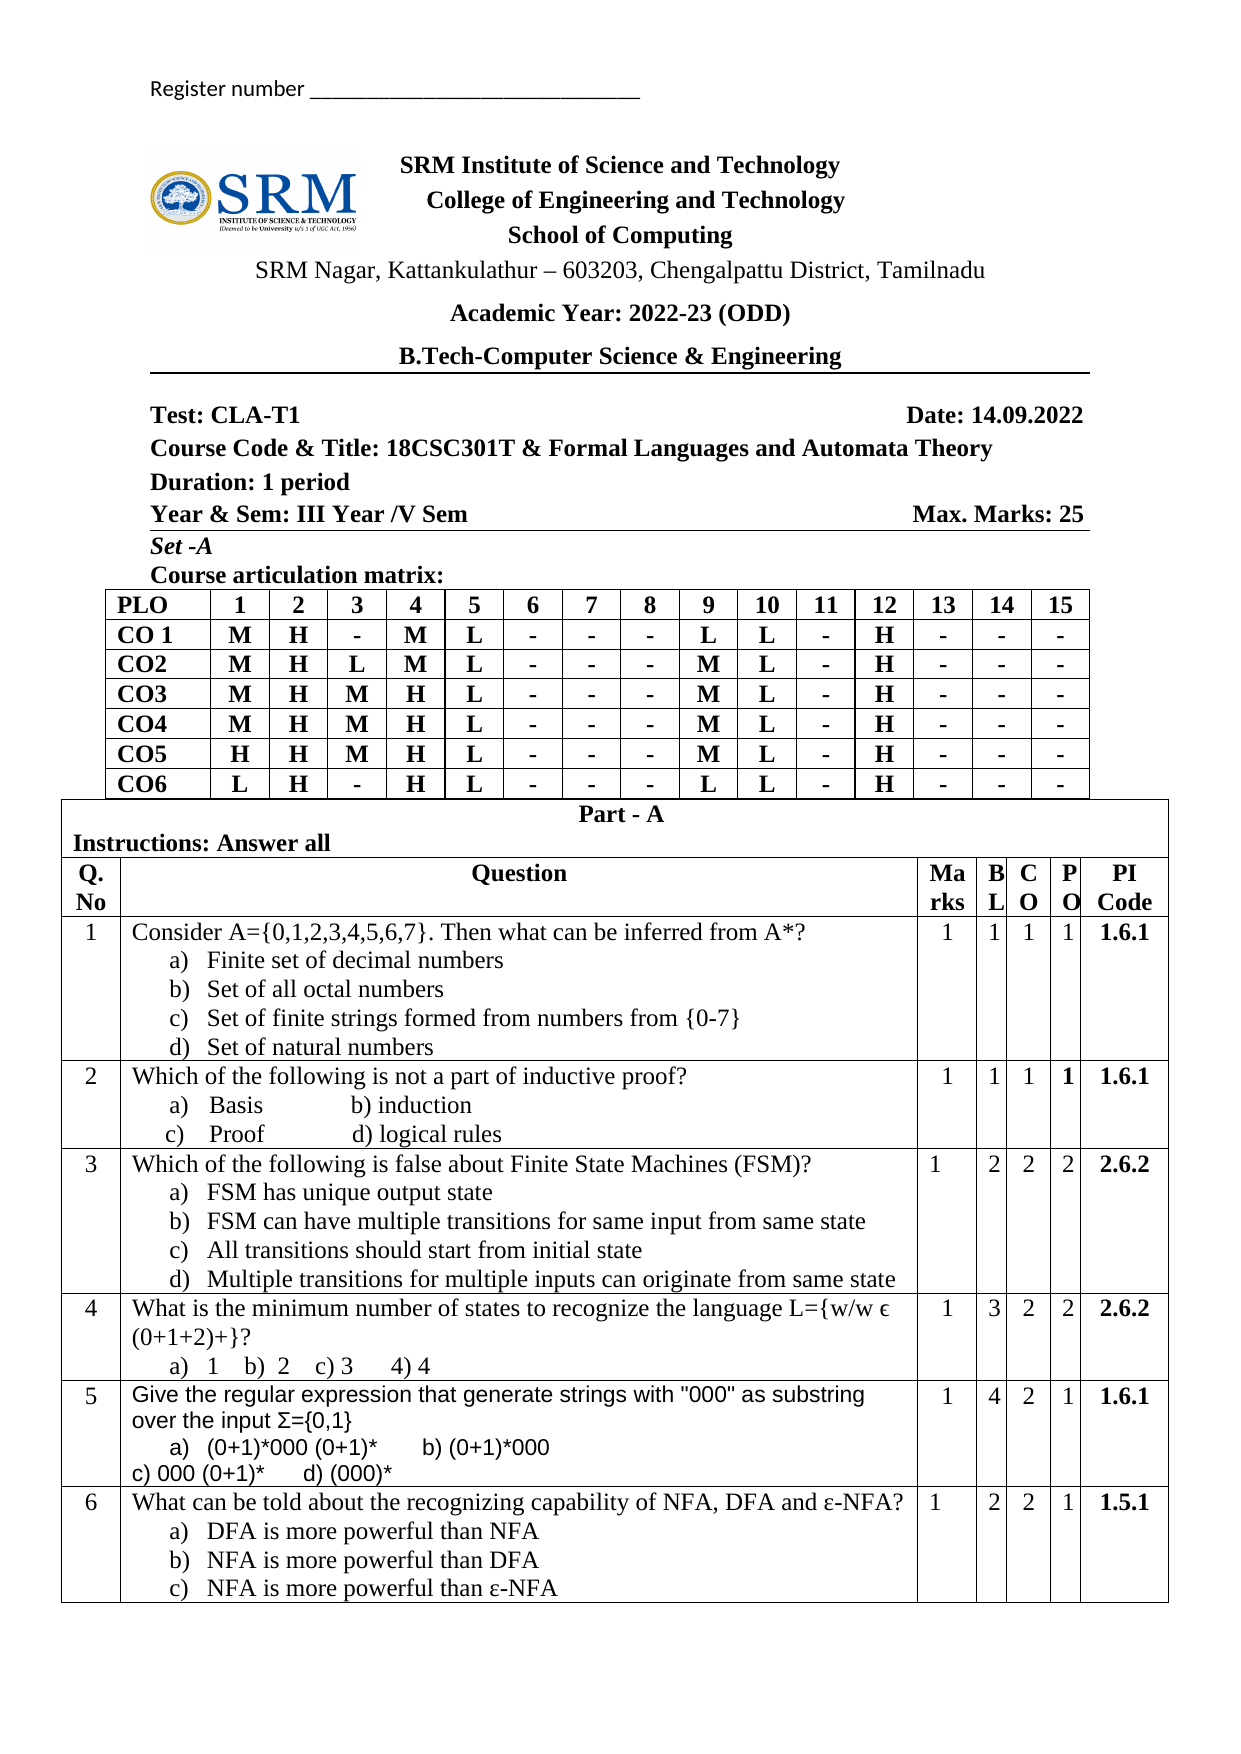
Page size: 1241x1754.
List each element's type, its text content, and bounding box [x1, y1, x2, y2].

table_cell - [504, 620, 562, 648]
table_cell - [914, 620, 972, 648]
table_cell 4 [977, 1381, 1006, 1486]
table_cell 1 [918, 1381, 976, 1486]
table_header 10 [738, 590, 796, 619]
table_cell M [211, 679, 269, 708]
table_cell - [504, 709, 562, 738]
table_cell L [328, 650, 386, 678]
table_cell - [328, 769, 386, 797]
table_cell H [387, 709, 444, 738]
table_cell H [270, 769, 327, 797]
table_cell 2 [1007, 1294, 1050, 1380]
table_cell 2 [1007, 1487, 1050, 1602]
table_cell L [680, 620, 737, 648]
table_cell H [856, 620, 913, 648]
text B.Tech-Computer Science & Engineering [150, 341, 1090, 372]
table_cell M [680, 739, 737, 768]
table_header 3 [328, 590, 386, 619]
table_header 15 [1032, 590, 1089, 619]
table_cell M [211, 620, 269, 648]
table_cell M [680, 709, 737, 738]
table_cell M [387, 620, 444, 648]
table_cell 1 [918, 1061, 976, 1148]
table_cell 2 [977, 1487, 1006, 1602]
table_cell - [797, 769, 854, 797]
table_cell 1.6.1 [1081, 917, 1168, 1060]
table_cell L [738, 769, 796, 797]
table_header 13 [914, 590, 972, 619]
table_cell Give the regular expression that generate strings with "000" as substring over the input Σ={0,1} (0+1)*000 (0+1)* b) (0+1)*000 c) 000 (0+1)* d) (000)* [121, 1381, 917, 1486]
table_cell 1 [918, 1294, 976, 1380]
table_cell - [1032, 650, 1089, 678]
table_cell L [738, 679, 796, 708]
table_cell CO 1 [106, 620, 210, 648]
table_cell Which of the following is not a part of inductive proof? Basis b) induction Proof d) logical rules [121, 1061, 917, 1148]
table_cell - [1032, 620, 1089, 648]
table_cell PI Code [1081, 858, 1168, 916]
table_cell 1.6.1 [1081, 1061, 1168, 1148]
table_cell - [621, 679, 679, 708]
table_cell - [973, 769, 1031, 797]
table_cell - [504, 679, 562, 708]
table_cell Marks [918, 858, 976, 916]
table_cell - [797, 739, 854, 768]
table_cell - [621, 620, 679, 648]
table_cell - [621, 739, 679, 768]
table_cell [121, 1487, 917, 1602]
table_cell L [738, 650, 796, 678]
text School of Computing [361, 220, 1090, 249]
table_cell 1 [62, 917, 120, 1060]
table_cell 3 [62, 1149, 120, 1292]
table_cell - [914, 769, 972, 797]
table_cell - [797, 709, 854, 738]
table_cell CO2 [106, 650, 210, 678]
table_cell M [680, 650, 737, 678]
table_cell M [211, 650, 269, 678]
table_cell 1.5.1 [1081, 1487, 1168, 1602]
table_cell M [328, 709, 386, 738]
table_cell What is the minimum number of states to recognize the language L={w/w ϵ (0+1+2)+}? 1 b) 2 c) 3 4) 4 [121, 1294, 917, 1380]
table_cell L [738, 620, 796, 648]
table_cell L [446, 650, 503, 678]
table_cell - [914, 709, 972, 738]
table_cell - [563, 709, 620, 738]
table_cell L [446, 739, 503, 768]
table_cell L [446, 679, 503, 708]
table_cell L [446, 709, 503, 738]
table_cell H [856, 650, 913, 678]
table_cell 3 [977, 1294, 1006, 1380]
table_cell H [270, 679, 327, 708]
table_header 8 [621, 590, 679, 619]
table_cell 2 [1051, 1149, 1080, 1292]
table_cell H [270, 650, 327, 678]
table_cell 2.6.2 [1081, 1149, 1168, 1292]
table_cell 5 [62, 1381, 120, 1486]
text SRM Nagar, Kattankulathur – 603203, Chengalpattu District, Tamilnadu [150, 255, 1090, 284]
table_header 4 [387, 590, 444, 619]
table_cell H [387, 679, 444, 708]
table_cell H [387, 739, 444, 768]
table_cell - [504, 650, 562, 678]
table_cell 1 [1051, 1061, 1080, 1148]
table_cell 2 [1007, 1381, 1050, 1486]
text Test: CLA-T1 Date: 14.09.2022 [150, 401, 1090, 429]
table_cell Q. No [62, 858, 120, 916]
table_cell - [973, 620, 1031, 648]
text College of Engineering and Technology [361, 185, 1090, 214]
table_cell - [797, 679, 854, 708]
table_cell H [270, 620, 327, 648]
table_cell 2 [62, 1061, 120, 1148]
table_cell - [621, 650, 679, 678]
table_cell Question [121, 858, 917, 916]
table_cell L [738, 739, 796, 768]
table_cell 2 [1007, 1149, 1050, 1292]
table_header 7 [563, 590, 620, 619]
table_header 6 [504, 590, 562, 619]
table_cell - [1032, 679, 1089, 708]
table_cell - [504, 769, 562, 797]
table_header 1 [211, 590, 269, 619]
table_cell L [446, 769, 503, 797]
text Year & Sem: III Year /V Sem Max. Marks: 25 [150, 499, 1090, 530]
table_cell 1 [918, 917, 976, 1060]
text SRM Institute of Science and Technology [361, 150, 1090, 179]
table_cell - [504, 739, 562, 768]
table_cell 1 [918, 1487, 976, 1602]
table_cell 2.6.2 [1081, 1294, 1168, 1380]
table_cell PO [1051, 858, 1080, 916]
table_cell H [856, 739, 913, 768]
table_cell - [797, 650, 854, 678]
table_cell - [914, 650, 972, 678]
table_cell 2 [1051, 1294, 1080, 1380]
table_cell M [387, 650, 444, 678]
table_cell L [446, 620, 503, 648]
table_cell - [563, 620, 620, 648]
table_cell CO3 [106, 679, 210, 708]
table_cell - [797, 620, 854, 648]
table_cell H [856, 709, 913, 738]
table_cell M [328, 679, 386, 708]
table_cell - [563, 769, 620, 797]
table_cell 1 [1051, 1487, 1080, 1602]
table_cell M [680, 679, 737, 708]
picture [146, 149, 361, 254]
table_header Part - A Instructions: Answer all [62, 800, 1168, 857]
table_cell CO [1007, 858, 1050, 916]
table_cell BL [977, 858, 1006, 916]
table_header 9 [680, 590, 737, 619]
table_cell - [973, 709, 1031, 738]
table_cell Consider A={0,1,2,3,4,5,6,7}. Then what can be inferred from A*? Finite set of decimal numbers Set of all octal numbers Set of finite strings formed from numbers from {0-7} Set of natural numbers [121, 917, 917, 1060]
table_cell H [387, 769, 444, 797]
table_cell H [211, 739, 269, 768]
table_cell H [270, 739, 327, 768]
table_cell 1 [1051, 1381, 1080, 1486]
table_cell L [211, 769, 269, 797]
table_cell - [621, 769, 679, 797]
table_cell 1 [977, 917, 1006, 1060]
table_cell H [856, 679, 913, 708]
table_cell - [973, 739, 1031, 768]
table_cell M [211, 709, 269, 738]
table_cell H [270, 709, 327, 738]
table_cell 1.6.1 [1081, 1381, 1168, 1486]
table_cell - [1032, 769, 1089, 797]
table_cell 1 [918, 1149, 976, 1292]
table_cell - [563, 650, 620, 678]
table_cell H [856, 769, 913, 797]
text Set -A [150, 531, 1090, 560]
table_cell CO4 [106, 709, 210, 738]
table_cell - [973, 679, 1031, 708]
table_cell - [973, 650, 1031, 678]
table_header 5 [446, 590, 503, 619]
table_cell - [563, 739, 620, 768]
table_cell - [914, 679, 972, 708]
table_cell - [563, 679, 620, 708]
table_cell 2 [977, 1149, 1006, 1292]
table_cell - [621, 709, 679, 738]
table_header 12 [856, 590, 913, 619]
table_cell Which of the following is false about Finite State Machines (FSM)? FSM has unique output state FSM can have multiple transitions for same input from same state All transitions should start from initial state Multiple transitions for multiple inputs can originate from same state [121, 1149, 917, 1292]
table_cell CO6 [106, 769, 210, 797]
table_cell L [680, 769, 737, 797]
table_cell L [738, 709, 796, 738]
table_header 14 [973, 590, 1031, 619]
text Academic Year: 2022-23 (ODD) [150, 298, 1090, 327]
table_cell M [328, 739, 386, 768]
table_cell 1 [1051, 917, 1080, 1060]
table_cell - [914, 739, 972, 768]
table_cell - [328, 620, 386, 648]
table_cell CO5 [106, 739, 210, 768]
text Course Code & Title: 18CSC301T & Formal Languages and Automata Theory Duration: 1 period [150, 433, 1090, 495]
table_header 11 [797, 590, 854, 619]
table_cell - [1032, 709, 1089, 738]
table_cell - [1032, 739, 1089, 768]
table_cell 6 [62, 1487, 120, 1602]
text Course articulation matrix: [150, 560, 1090, 589]
table_cell 1 [1007, 1061, 1050, 1148]
table_cell 1 [1007, 917, 1050, 1060]
table_header PLO [106, 590, 210, 619]
table_header 2 [270, 590, 327, 619]
table_cell 1 [977, 1061, 1006, 1148]
table_cell 4 [62, 1294, 120, 1380]
